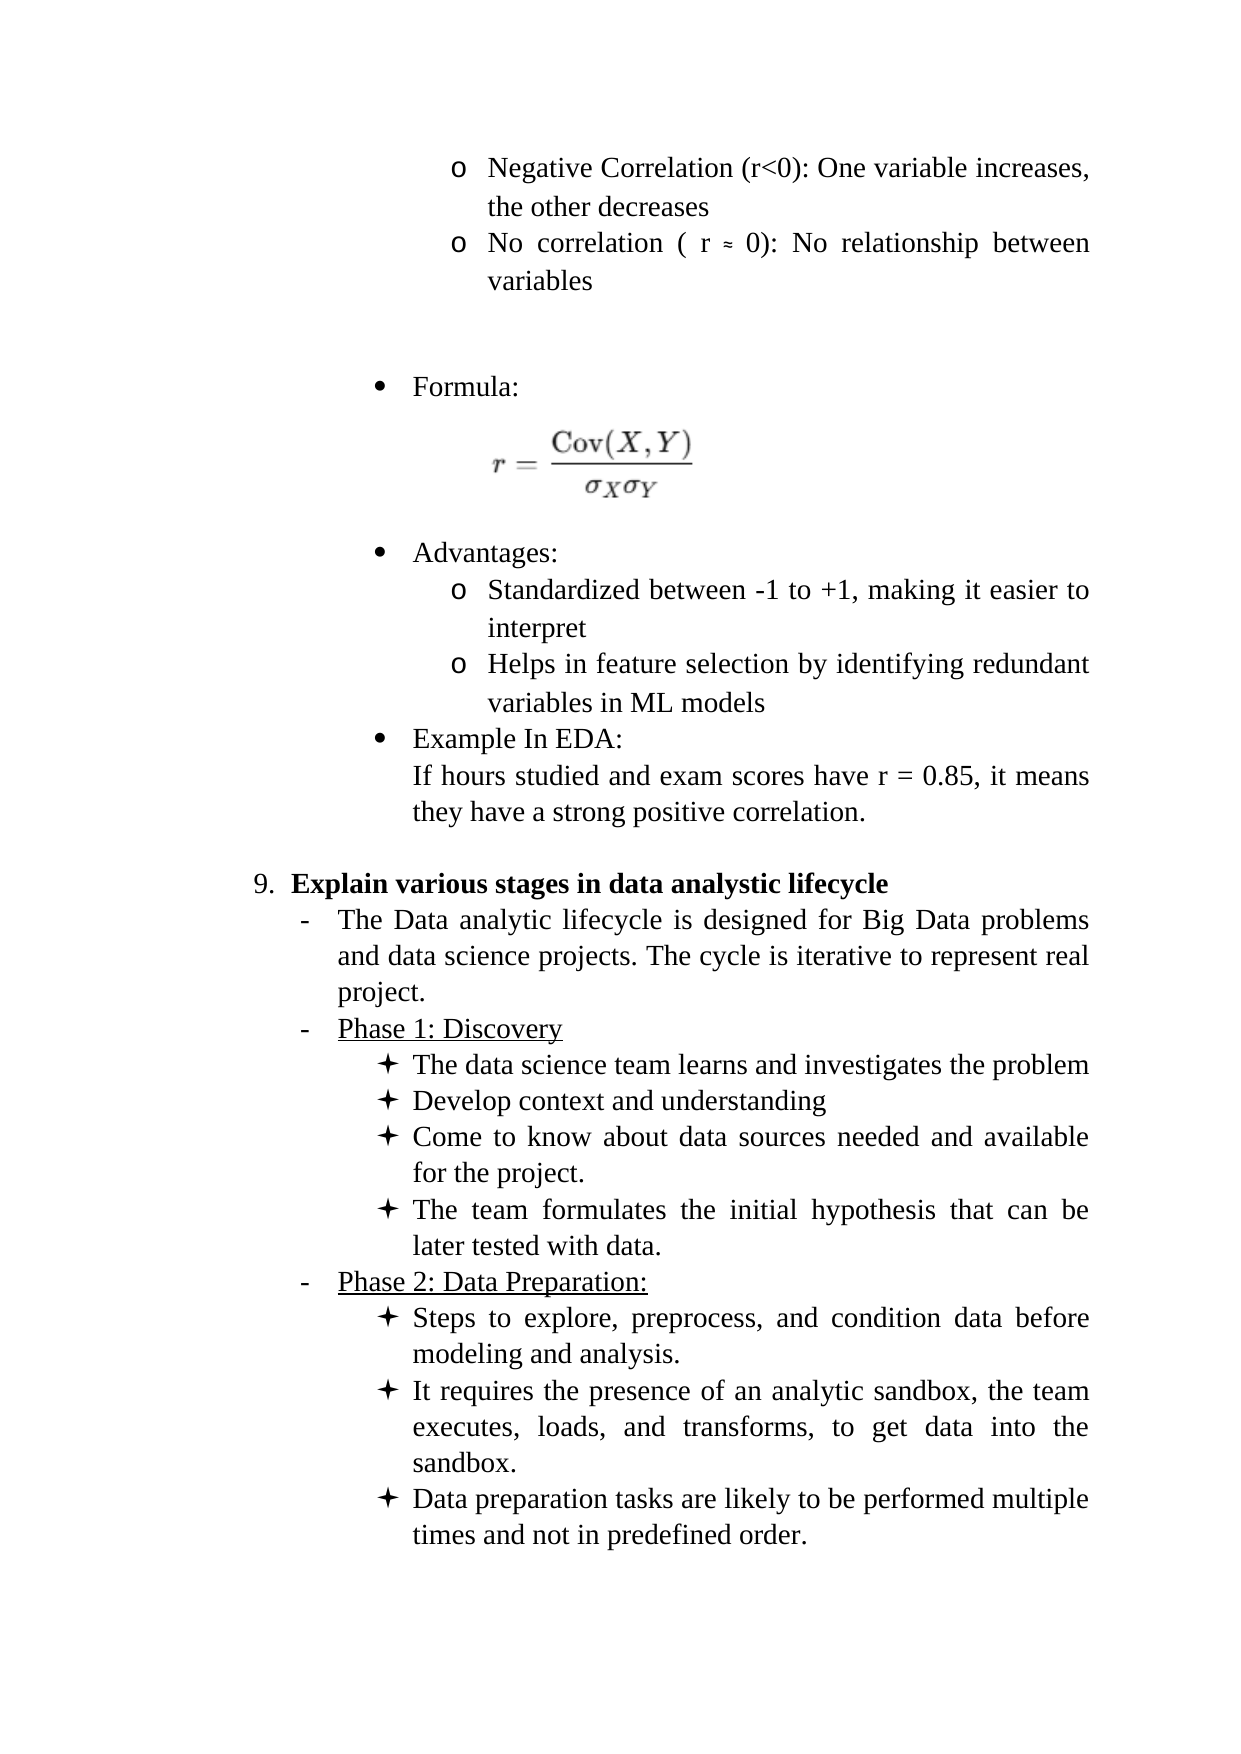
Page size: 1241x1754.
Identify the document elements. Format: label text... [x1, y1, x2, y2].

list The team formulates the initial hypothesis that can be later tested with data. [375, 1192, 1090, 1262]
list Example In EDA: [375, 721, 1090, 755]
list Steps to explore, preprocess, and condition data before modeling and analysis. [375, 1300, 1090, 1370]
list Develop context and understanding [375, 1083, 1090, 1117]
list Come to know about data sources needed and available for the project. [375, 1119, 1090, 1189]
list No correlation ( r ≈ 0): No relationship between variables [450, 225, 1090, 297]
list If hours studied and exam scores have r = 0.85, it means they have a strong positive correlation. [412, 758, 1090, 827]
list Formula: [375, 369, 1090, 403]
list Data preparation tasks are likely to be performed multiple times and not in predefined order. [375, 1481, 1090, 1551]
list Advantages: [375, 536, 1090, 569]
list Phase 2: Data Preparation: [300, 1264, 1090, 1298]
list Explain various stages in data analystic lifecycle [253, 866, 1090, 900]
list It requires the presence of an analytic sandbox, the team executes, loads, and transforms, to get data into the sandbox. [375, 1373, 1090, 1479]
list Helps in feature selection by identifying redundant variables in ML models [450, 647, 1090, 719]
list Standardized between -1 to +1, making it easier to interpret [450, 572, 1090, 644]
list Phase 1: Discovery [300, 1011, 1090, 1044]
picture [412, 405, 818, 534]
list The Data analytic lifecycle is designed for Big Data problems and data science projects. The cycle is iterative to represent real project. [300, 902, 1090, 1008]
list Negative Correlation (r<0): One variable increases, the other decreases [450, 150, 1090, 222]
list The data science team learns and investigates the problem [375, 1047, 1090, 1081]
